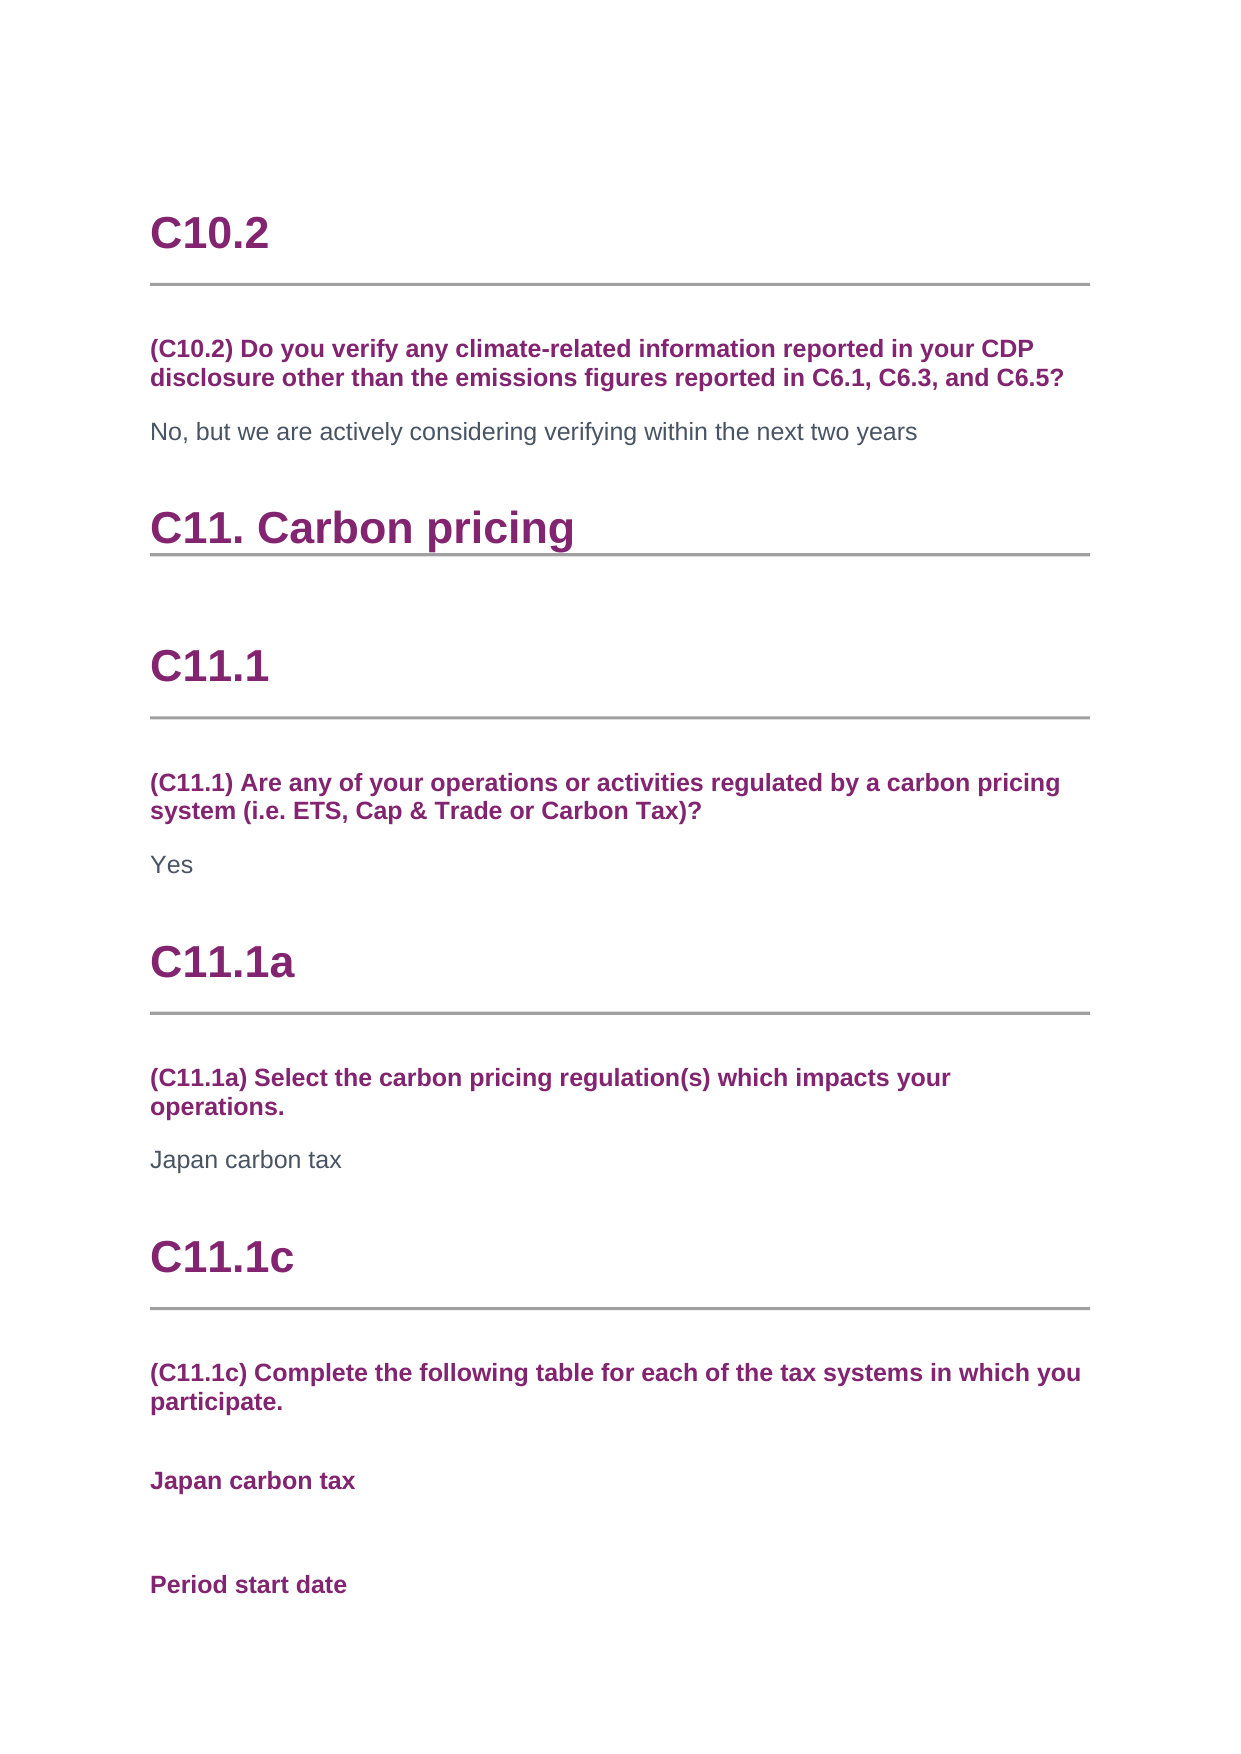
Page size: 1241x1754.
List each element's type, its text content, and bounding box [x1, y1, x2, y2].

subtitle C10.2 [150, 150, 1090, 258]
subtitle C11.1a [150, 879, 1090, 987]
text Japan carbon tax [150, 1146, 1090, 1174]
text No, but we are actively considering verifying within the next two years [150, 417, 1090, 445]
subtitle (C10.2) Do you verify any climate-related information reported in your CDP disclosure other than the emissions figures reported in C6.1, C6.3, and C6.5? [150, 334, 1090, 392]
subtitle (C11.1a) Select the carbon pricing regulation(s) which impacts your operations. [150, 1063, 1090, 1121]
subtitle Period start date [150, 1570, 1090, 1598]
text Yes [150, 850, 1090, 879]
subtitle C11.1c [150, 1174, 1090, 1282]
subtitle (C11.1) Are any of your operations or activities regulated by a carbon pricing system (i.e. ETS, Cap & Trade or Carbon Tax)? [150, 768, 1090, 825]
subtitle Japan carbon tax [150, 1466, 1090, 1495]
subtitle (C11.1c) Complete the following table for each of the tax systems in which you participate. [150, 1358, 1090, 1416]
subtitle C11. Carbon pricing [150, 445, 1090, 553]
subtitle C11.1 [150, 583, 1090, 691]
